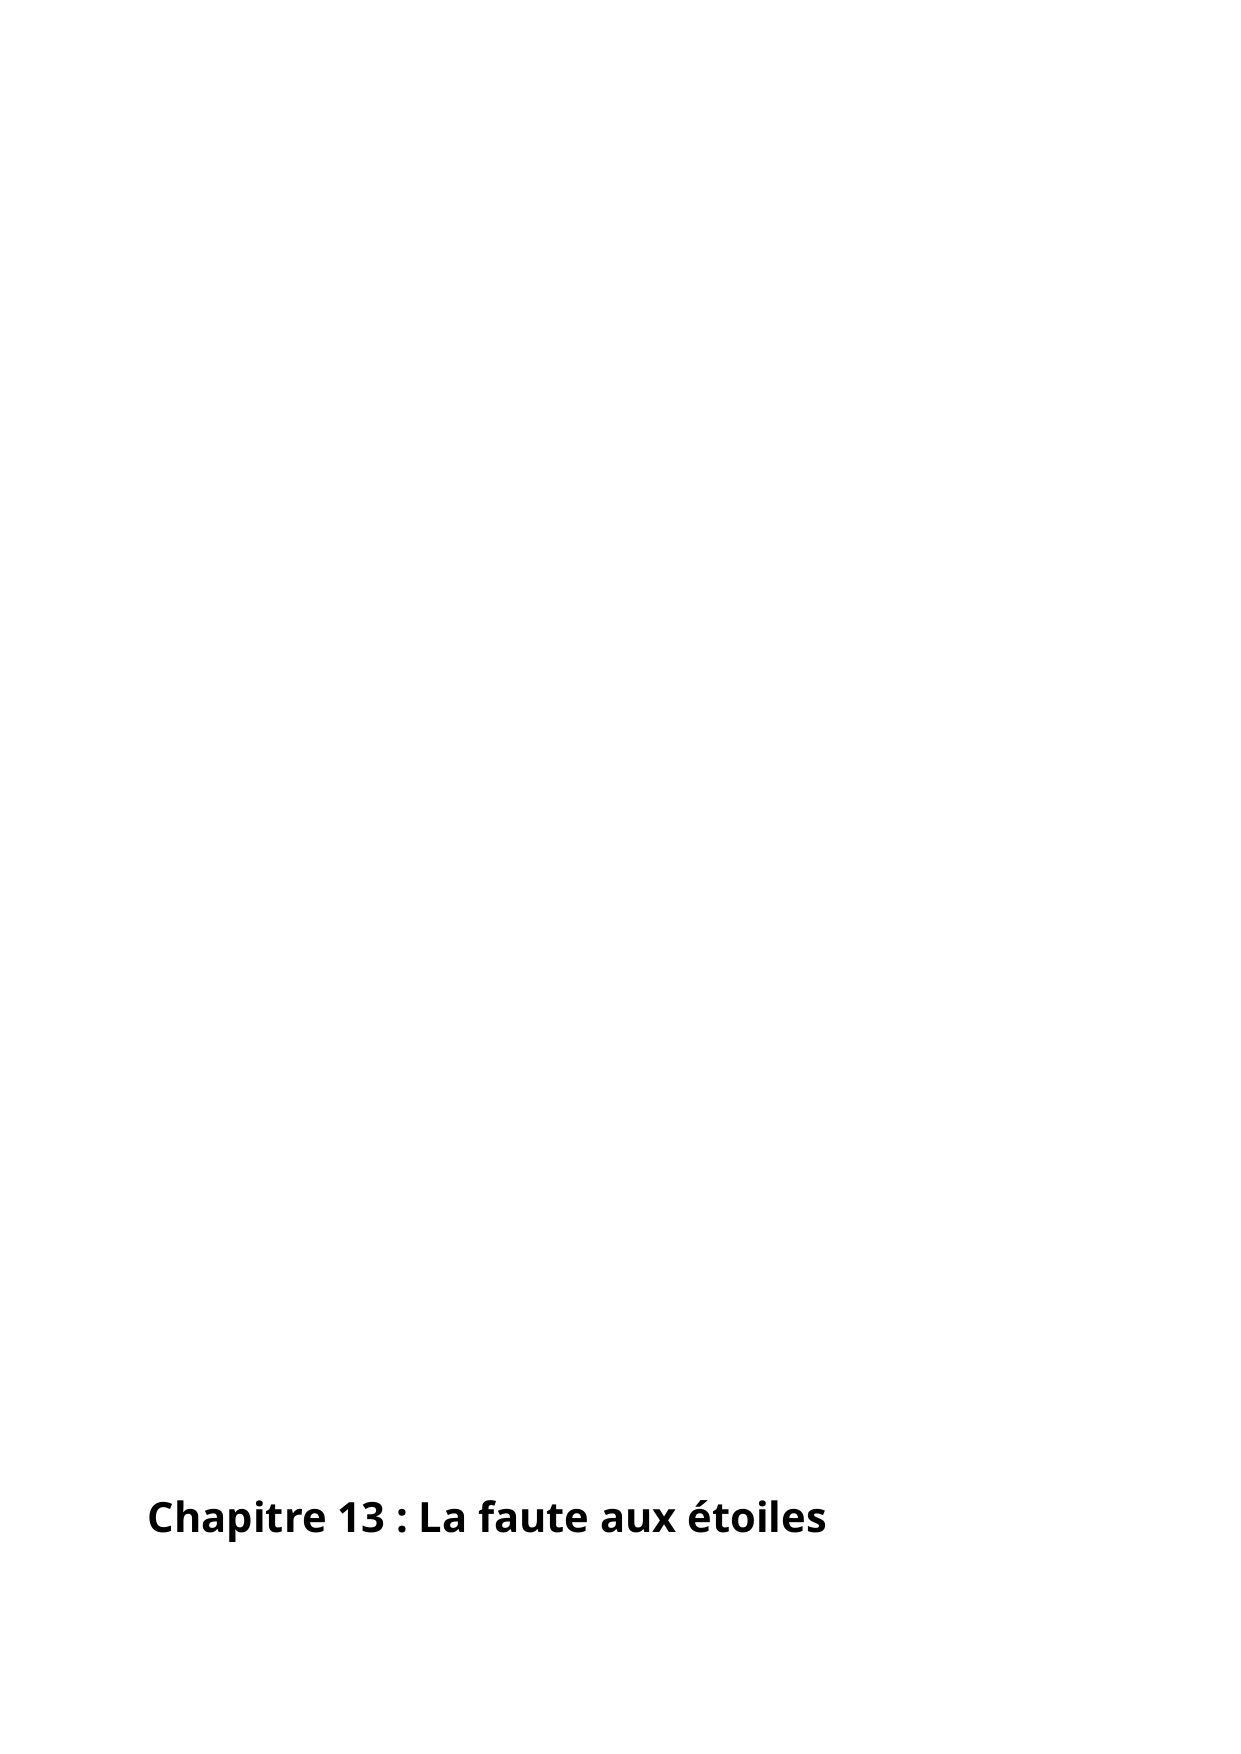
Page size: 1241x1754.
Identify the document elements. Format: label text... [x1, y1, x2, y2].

text Chapitre 13 : La faute aux étoiles [148, 1488, 1093, 1544]
